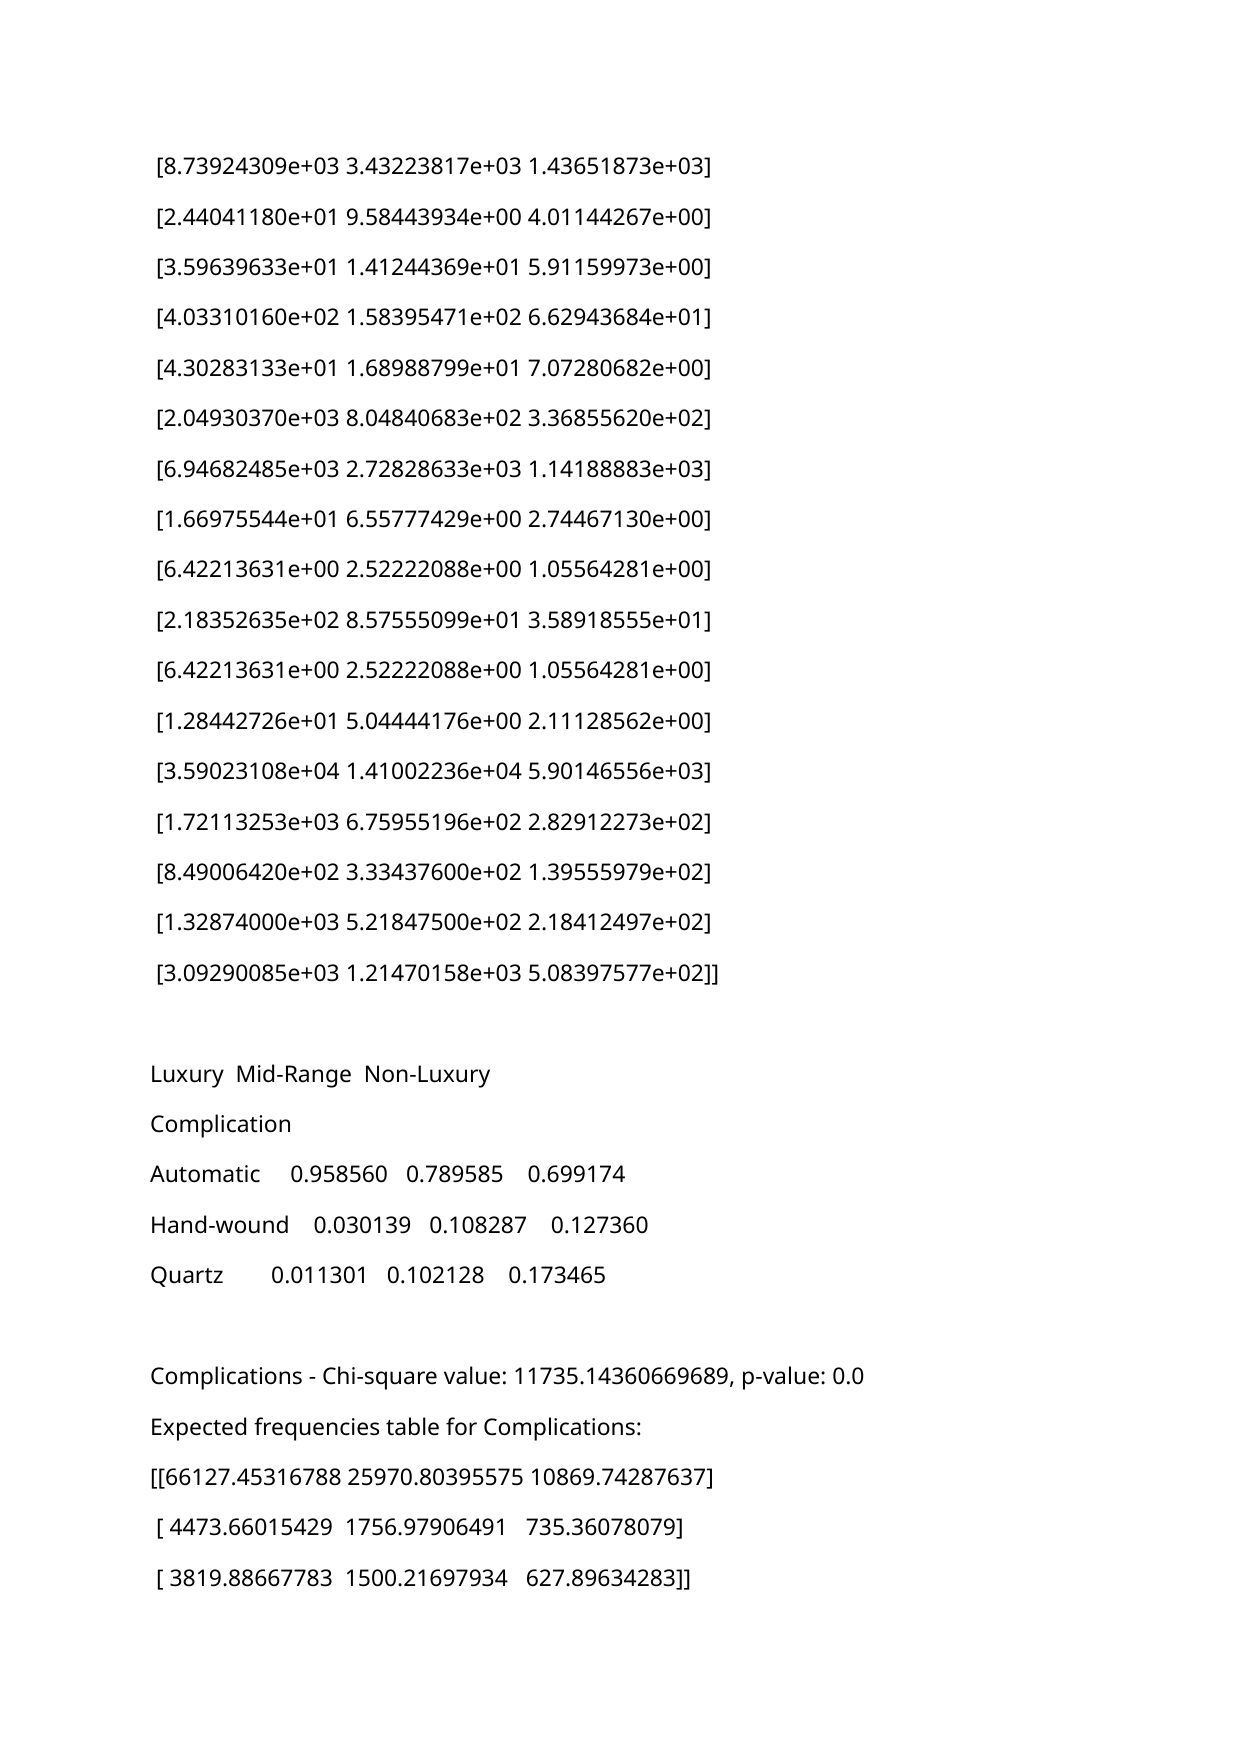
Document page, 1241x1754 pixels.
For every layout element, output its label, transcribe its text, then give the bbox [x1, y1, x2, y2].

text [4.30283133e+01 1.68988799e+01 7.07280682e+00] [150, 352, 1090, 383]
text [2.04930370e+03 8.04840683e+02 3.36855620e+02] [150, 402, 1090, 433]
text [6.42213631e+00 2.52222088e+00 1.05564281e+00] [150, 553, 1090, 584]
text Complications - Chi-square value: 11735.14360669689, p-value: 0.0 [150, 1360, 1090, 1391]
text Automatic 0.958560 0.789585 0.699174 [150, 1158, 1090, 1189]
text Hand-wound 0.030139 0.108287 0.127360 [150, 1209, 1090, 1240]
text [1.28442726e+01 5.04444176e+00 2.11128562e+00] [150, 704, 1090, 736]
text [3.09290085e+03 1.21470158e+03 5.08397577e+02]] [150, 957, 1090, 988]
text [2.44041180e+01 9.58443934e+00 4.01144267e+00] [150, 200, 1090, 232]
text [3.59639633e+01 1.41244369e+01 5.91159973e+00] [150, 251, 1090, 282]
text [1.66975544e+01 6.55777429e+00 2.74467130e+00] [150, 503, 1090, 534]
text Luxury Mid-Range Non-Luxury [150, 1057, 1090, 1089]
text Complication [150, 1108, 1090, 1139]
text Quartz 0.011301 0.102128 0.173465 [150, 1259, 1090, 1290]
text [3.59023108e+04 1.41002236e+04 5.90146556e+03] [150, 755, 1090, 786]
text Expected frequencies table for Complications: [150, 1410, 1090, 1442]
text [ 3819.88667783 1500.21697934 627.89634283]] [150, 1562, 1090, 1593]
text [1.32874000e+03 5.21847500e+02 2.18412497e+02] [150, 906, 1090, 937]
text [4.03310160e+02 1.58395471e+02 6.62943684e+01] [150, 301, 1090, 332]
text [6.94682485e+03 2.72828633e+03 1.14188883e+03] [150, 452, 1090, 484]
text [2.18352635e+02 8.57555099e+01 3.58918555e+01] [150, 604, 1090, 635]
text [8.73924309e+03 3.43223817e+03 1.43651873e+03] [150, 150, 1090, 181]
text [ 4473.66015429 1756.97906491 735.36078079] [150, 1511, 1090, 1542]
text [8.49006420e+02 3.33437600e+02 1.39555979e+02] [150, 856, 1090, 887]
text [1.72113253e+03 6.75955196e+02 2.82912273e+02] [150, 805, 1090, 837]
text [6.42213631e+00 2.52222088e+00 1.05564281e+00] [150, 654, 1090, 685]
text [[66127.45316788 25970.80395575 10869.74287637] [150, 1461, 1090, 1492]
